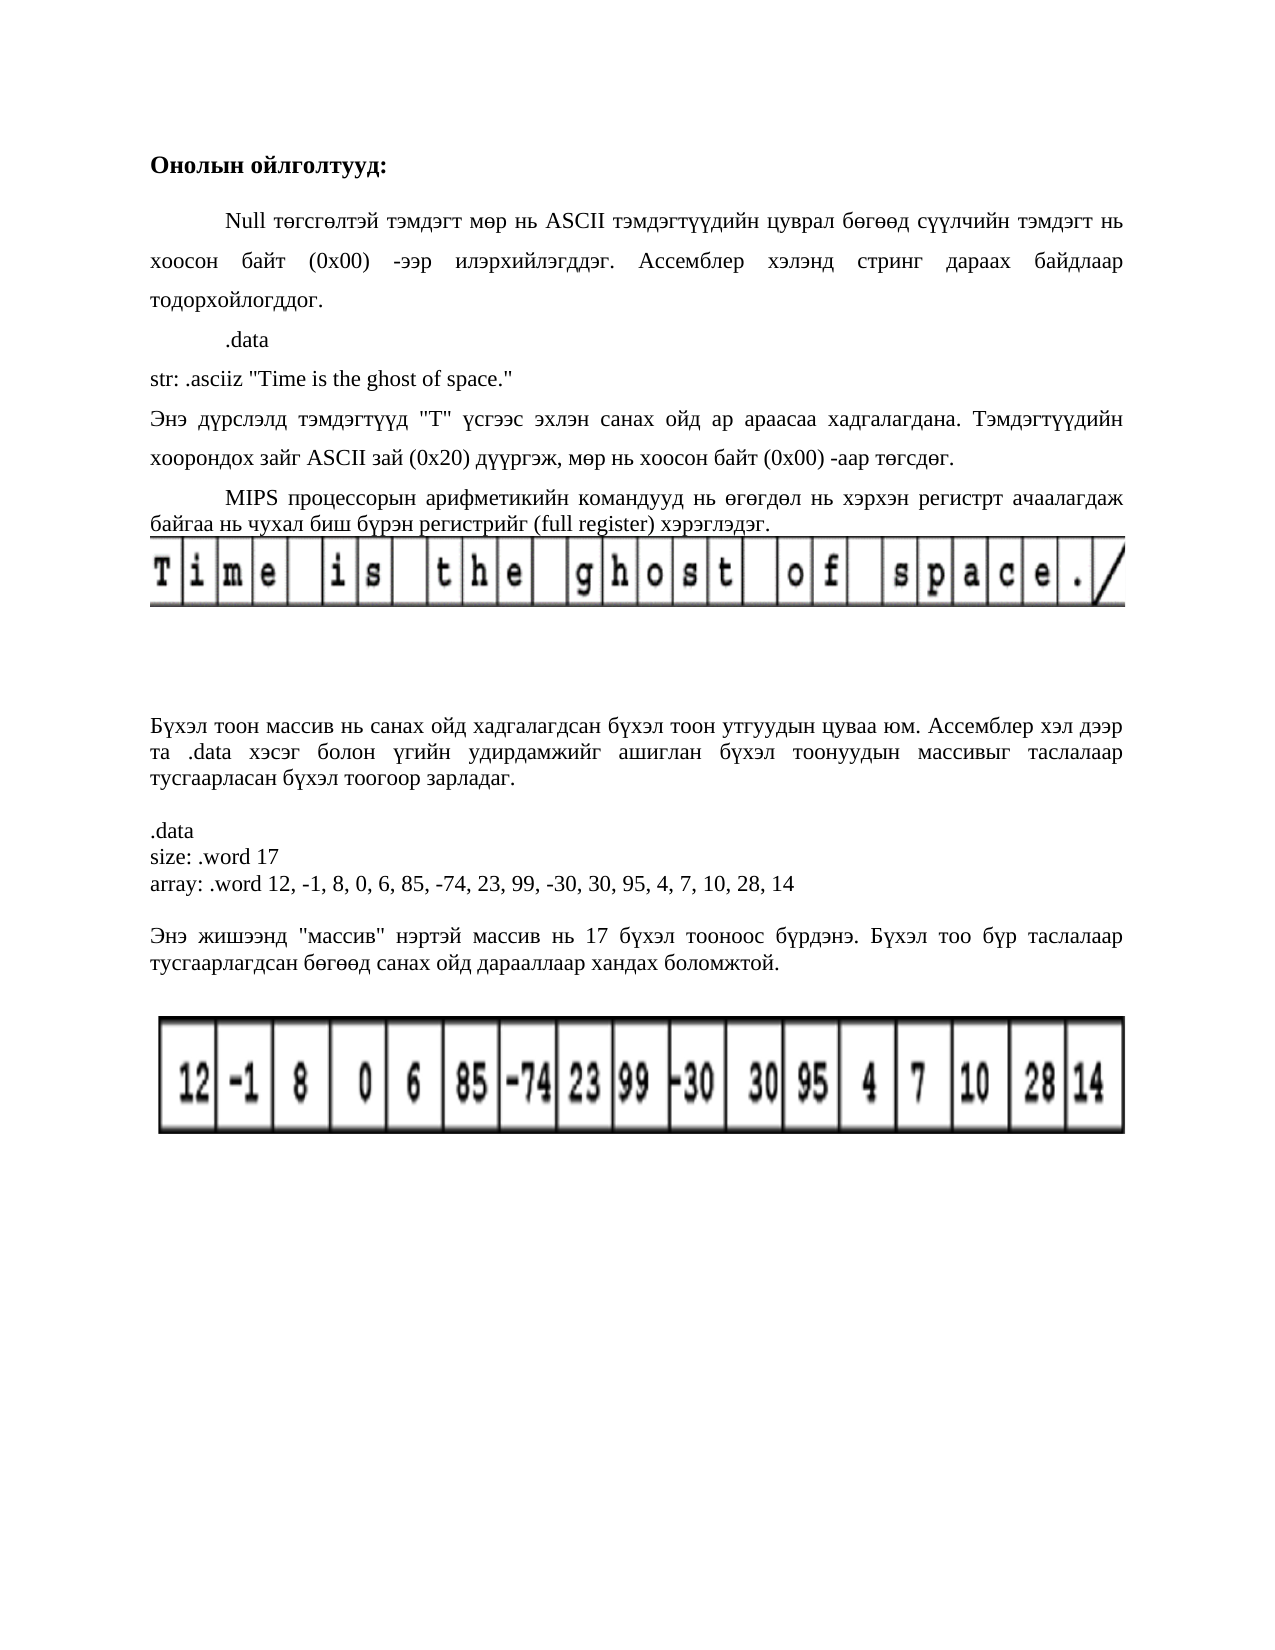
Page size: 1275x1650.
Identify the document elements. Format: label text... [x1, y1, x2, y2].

text Онолын ойлголтууд: [150, 150, 1125, 179]
text Энэ жишээнд "массив" нэртэй массив нь 17 бүхэл тооноос бүрдэнэ. Бүхэл тоо бүр таслалаар тусгаарлагдсан бөгөөд санах ойд дарааллаар хандах боломжтой. [150, 922, 1125, 975]
picture [150, 1014, 1125, 1134]
picture [150, 536, 1125, 607]
text Null төгсгөлтэй тэмдэгт мөр нь ASCII тэмдэгтүүдийн цуврал бөгөөд сүүлчийн тэмдэгт нь хоосон байт (0x00) -ээр илэрхийлэгддэг. Ассемблер хэлэнд стринг дараах байдлаар тодорхойлогддог. [150, 207, 1125, 313]
text Энэ дүрслэлд тэмдэгтүүд "T" үсгээс эхлэн санах ойд ар араасаа хадгалагдана. Тэмдэгтүүдийн хоорондох зайг ASCII зай (0x20) дүүргэж, мөр нь хоосон байт (0x00) -аар төгсдөг. [150, 405, 1125, 471]
text array: .word 12, -1, 8, 0, 6, 85, -74, 23, 99, -30, 30, 95, 4, 7, 10, 28, 14 [150, 870, 1125, 896]
text .data [150, 817, 1125, 843]
text .data [150, 326, 1125, 352]
text Бүхэл тоон массив нь санах ойд хадгалагдсан бүхэл тоон утгуудын цуваа юм. Ассемблер хэл дээр та .data хэсэг болон үгийн удирдамжийг ашиглан бүхэл тоонуудын массивыг таслалаар тусгаарласан бүхэл тоогоор зарладаг. [150, 712, 1125, 791]
text MIPS процессорын арифметикийн командууд нь өгөгдөл нь хэрхэн регистрт ачаалагдаж байгаа нь чухал биш бүрэн регистрийг (full register) хэрэглэдэг. [150, 484, 1125, 536]
text size: .word 17 [150, 843, 1125, 870]
text str: .asciiz "Time is the ghost of space." [150, 365, 1125, 392]
